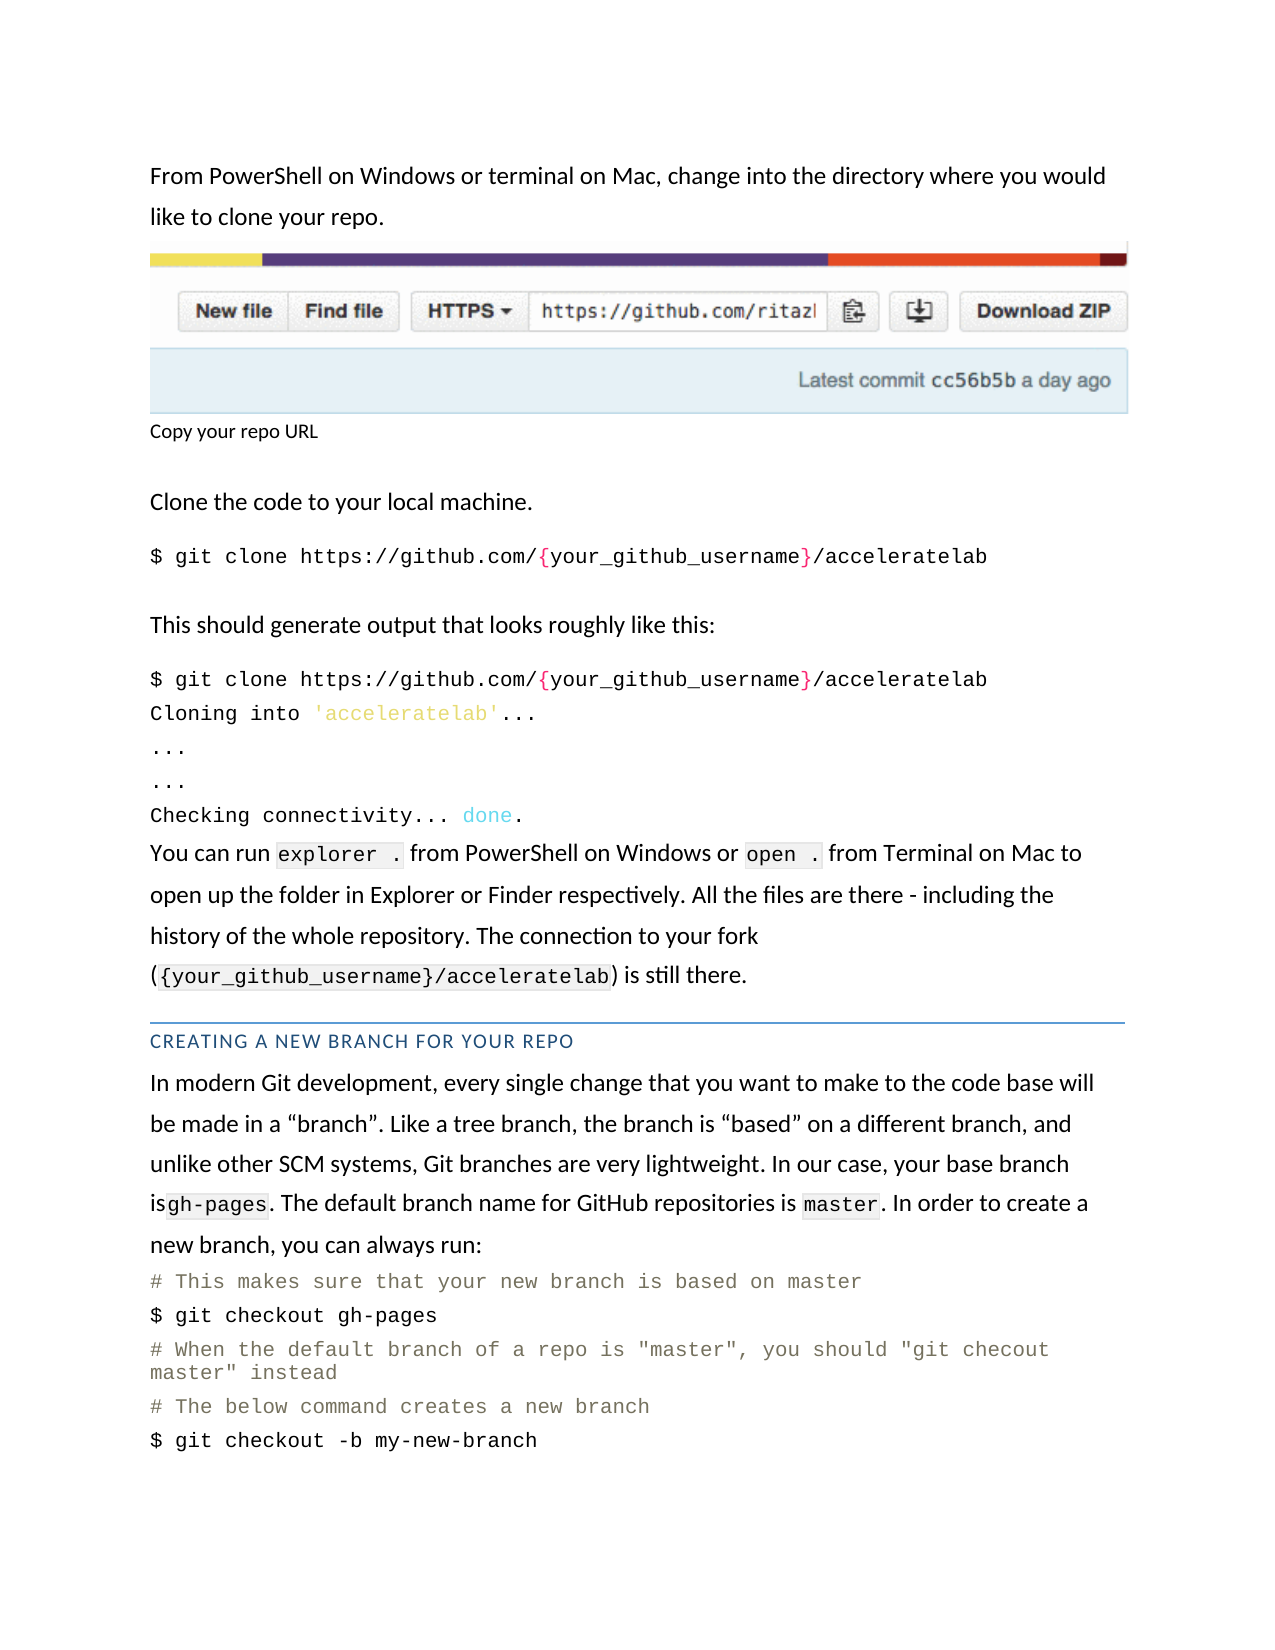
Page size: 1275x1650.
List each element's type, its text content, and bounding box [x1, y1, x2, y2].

text In modern Git development, every single change that you want to make to the code base will be made in a “branch”. Like a tree branch, the branch is “based” on a different branch, and unlike other SCM systems, Git branches are very lightweight. In our case, your base branch isgh-pages. The default branch name for GitHub repositories is master. In order to create a new branch, you can always run: [150, 1057, 1125, 1260]
text This should generate output that looks roughly like this: [150, 599, 1125, 639]
text $ git clone https://github.com/{your_github_username}/acceleratelab [150, 668, 1125, 692]
text # This makes sure that your new branch is based on master [150, 1271, 1125, 1294]
text Clone the code to your local machine. [150, 476, 1125, 517]
text You can run explorer . from PowerShell on Windows or open . from Terminal on Mac to open up the folder in Explorer or Finder respectively. All the files are there - including the history of the whole repository. The connection to your fork ({your_github_username}/acceleratelab) is still there. [150, 828, 1125, 991]
text $ git checkout gh-pages [150, 1305, 1125, 1328]
text ... [150, 771, 1125, 794]
text Copy your repo URL [150, 414, 1125, 443]
text # When the default branch of a repo is "master", you should "git checout master" instead [150, 1339, 1125, 1386]
text ... [150, 737, 1125, 760]
text $ git checkout -b my-new-branch [150, 1431, 1125, 1454]
text Cloning into 'acceleratelab'... [150, 703, 1125, 726]
text # The below command creates a new branch [150, 1396, 1125, 1420]
picture [150, 241, 1130, 414]
text Checking connectivity... done. [150, 805, 1125, 828]
text $ git clone https://github.com/{your_github_username}/acceleratelab [150, 546, 1125, 569]
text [150, 150, 1125, 231]
subtitle Creating a new Branch for your repo [150, 1024, 1125, 1053]
